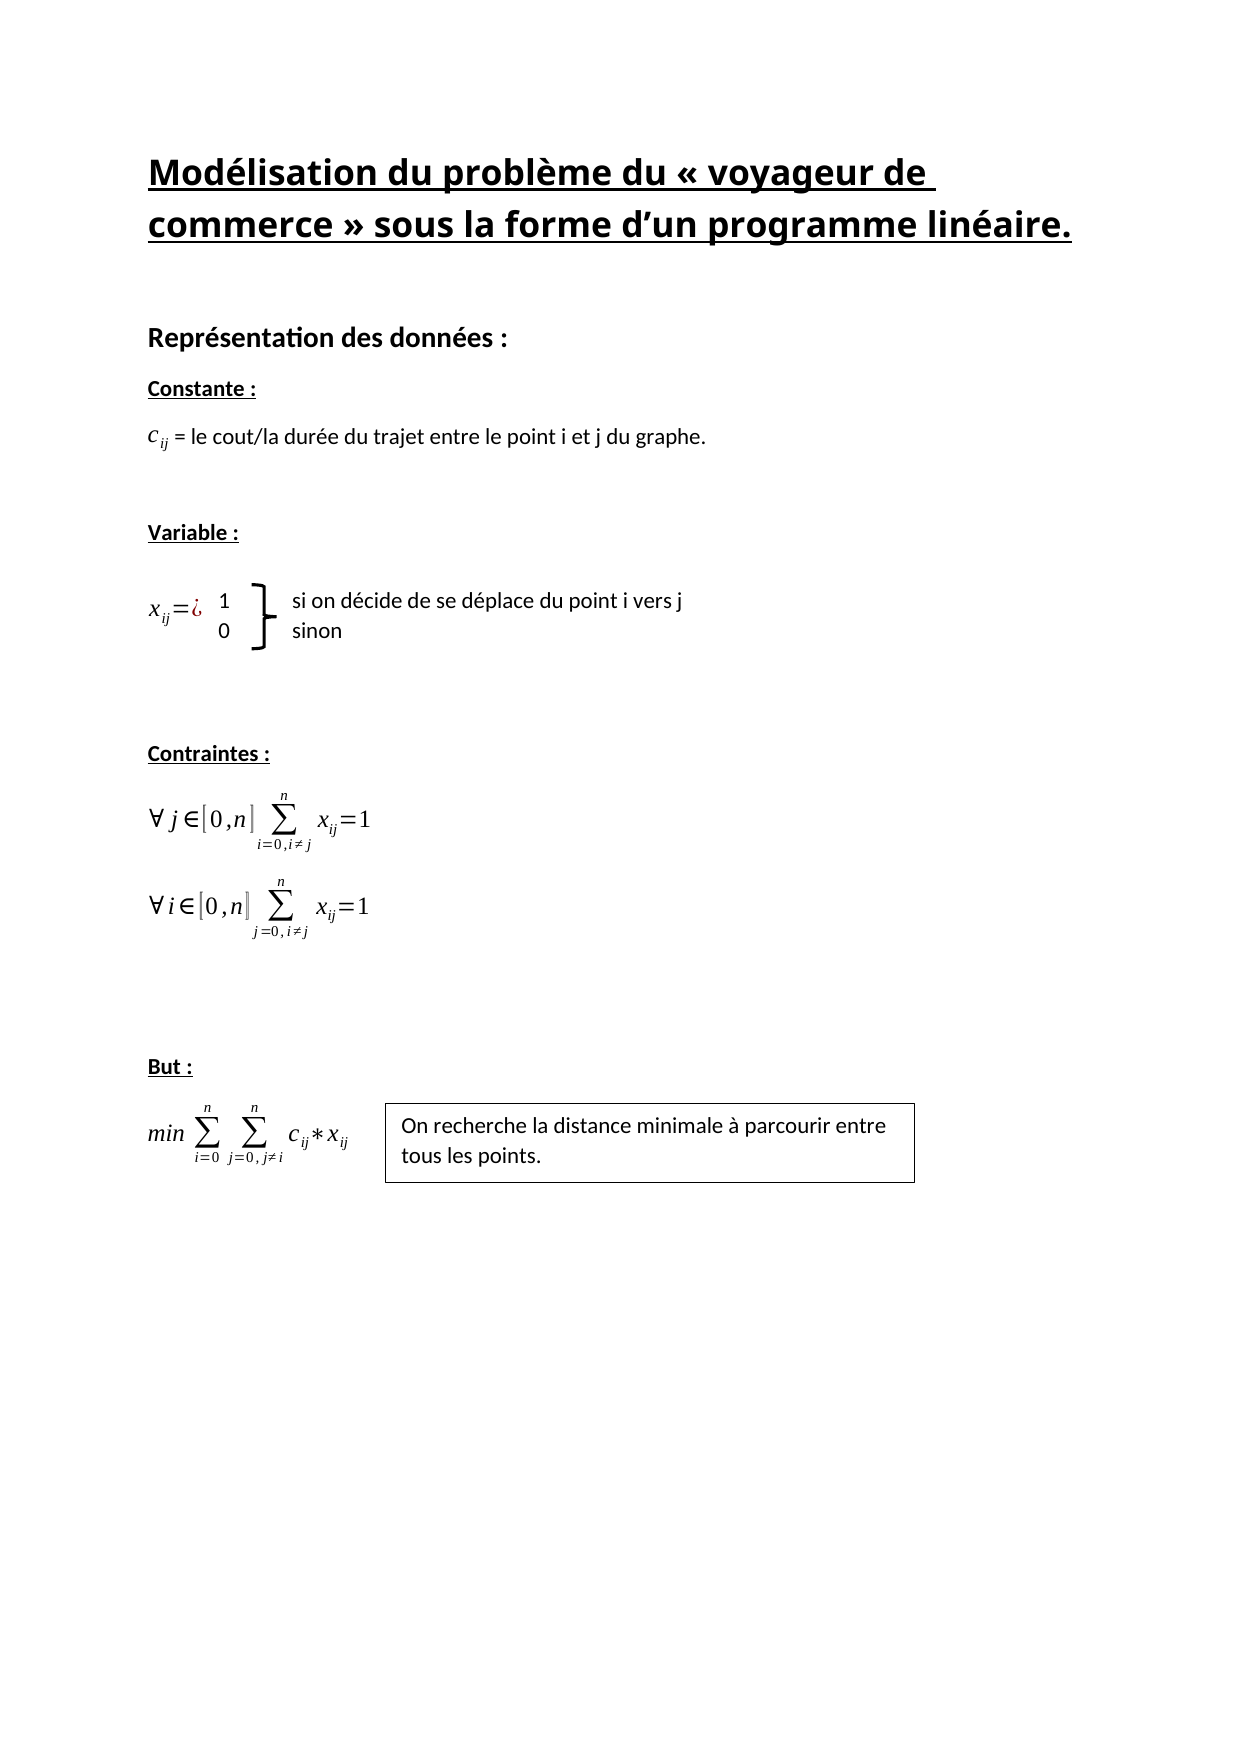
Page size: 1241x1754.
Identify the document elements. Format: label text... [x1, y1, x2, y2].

text Modélisation du problème du « voyageur de commerce » sous la forme d’un programme linéaire. [148, 148, 1093, 248]
text Constante : [148, 374, 1093, 402]
text Variable : [148, 518, 1093, 576]
text = le cout/la durée du trajet entre le point i et j du graphe. [148, 421, 1093, 452]
text Représentation des données : [148, 319, 1093, 354]
text But : [148, 1052, 1093, 1080]
text Contraintes : [148, 739, 1093, 767]
